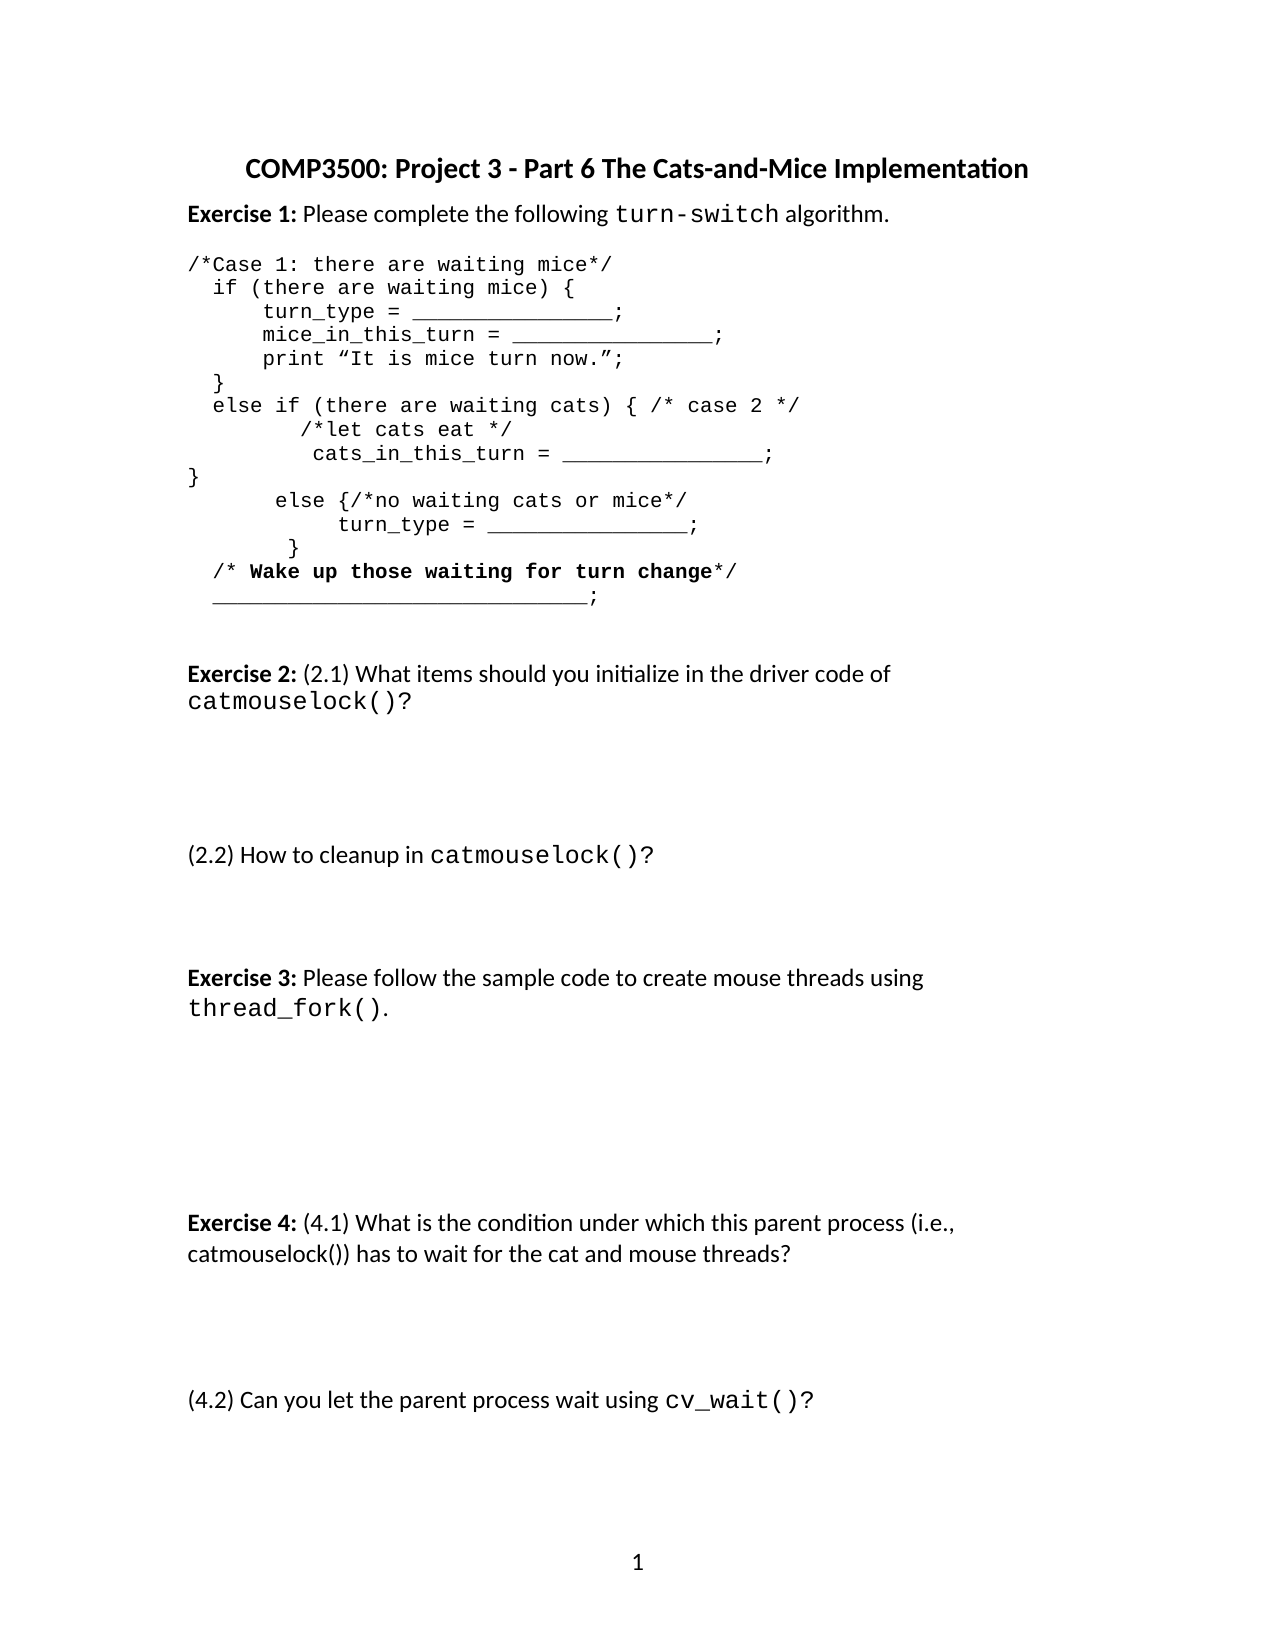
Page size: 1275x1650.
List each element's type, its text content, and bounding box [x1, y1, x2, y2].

text print “It is mice turn now.”; [187, 348, 1087, 372]
text /*let cats eat */ [187, 419, 1087, 443]
text /*Case 1: there are waiting mice*/ [187, 253, 1087, 277]
text turn_type = ________________; [187, 301, 1087, 324]
text } [187, 537, 1087, 561]
text else {/*no waiting cats or mice*/ [187, 490, 1087, 514]
text Exercise 3: Please follow the sample code to create mouse threads using thread_fork(). [187, 962, 1087, 1024]
text turn_type = ________________; [187, 514, 1087, 537]
text /* Wake up those waiting for turn change*/ [187, 561, 1087, 584]
text else if (there are waiting cats) { /* case 2 */ [187, 395, 1087, 419]
text if (there are waiting mice) { [187, 277, 1087, 301]
text Exercise 4: (4.1) What is the condition under which this parent process (i.e., catmouselock()) has to wait for the cat and mouse threads? [187, 1207, 1087, 1268]
text ______________________________; [187, 584, 1087, 608]
text } [187, 466, 1087, 490]
text (4.2) Can you let the parent process wait using cv_wait()? [187, 1384, 1087, 1416]
text (2.2) How to cleanup in catmouselock()? [187, 839, 1087, 871]
text mice_in_this_turn = ________________; [187, 324, 1087, 348]
subtitle COMP3500: Project 3 - Part 6 The Cats-and-Mice Implementation [187, 150, 1087, 186]
text cats_in_this_turn = ________________; [187, 443, 1087, 466]
text Exercise 1: Please complete the following turn-switch algorithm. [187, 198, 1087, 230]
text } [187, 372, 1087, 395]
text Exercise 2: (2.1) What items should you initialize in the driver code of catmouselock()? [187, 658, 1087, 717]
